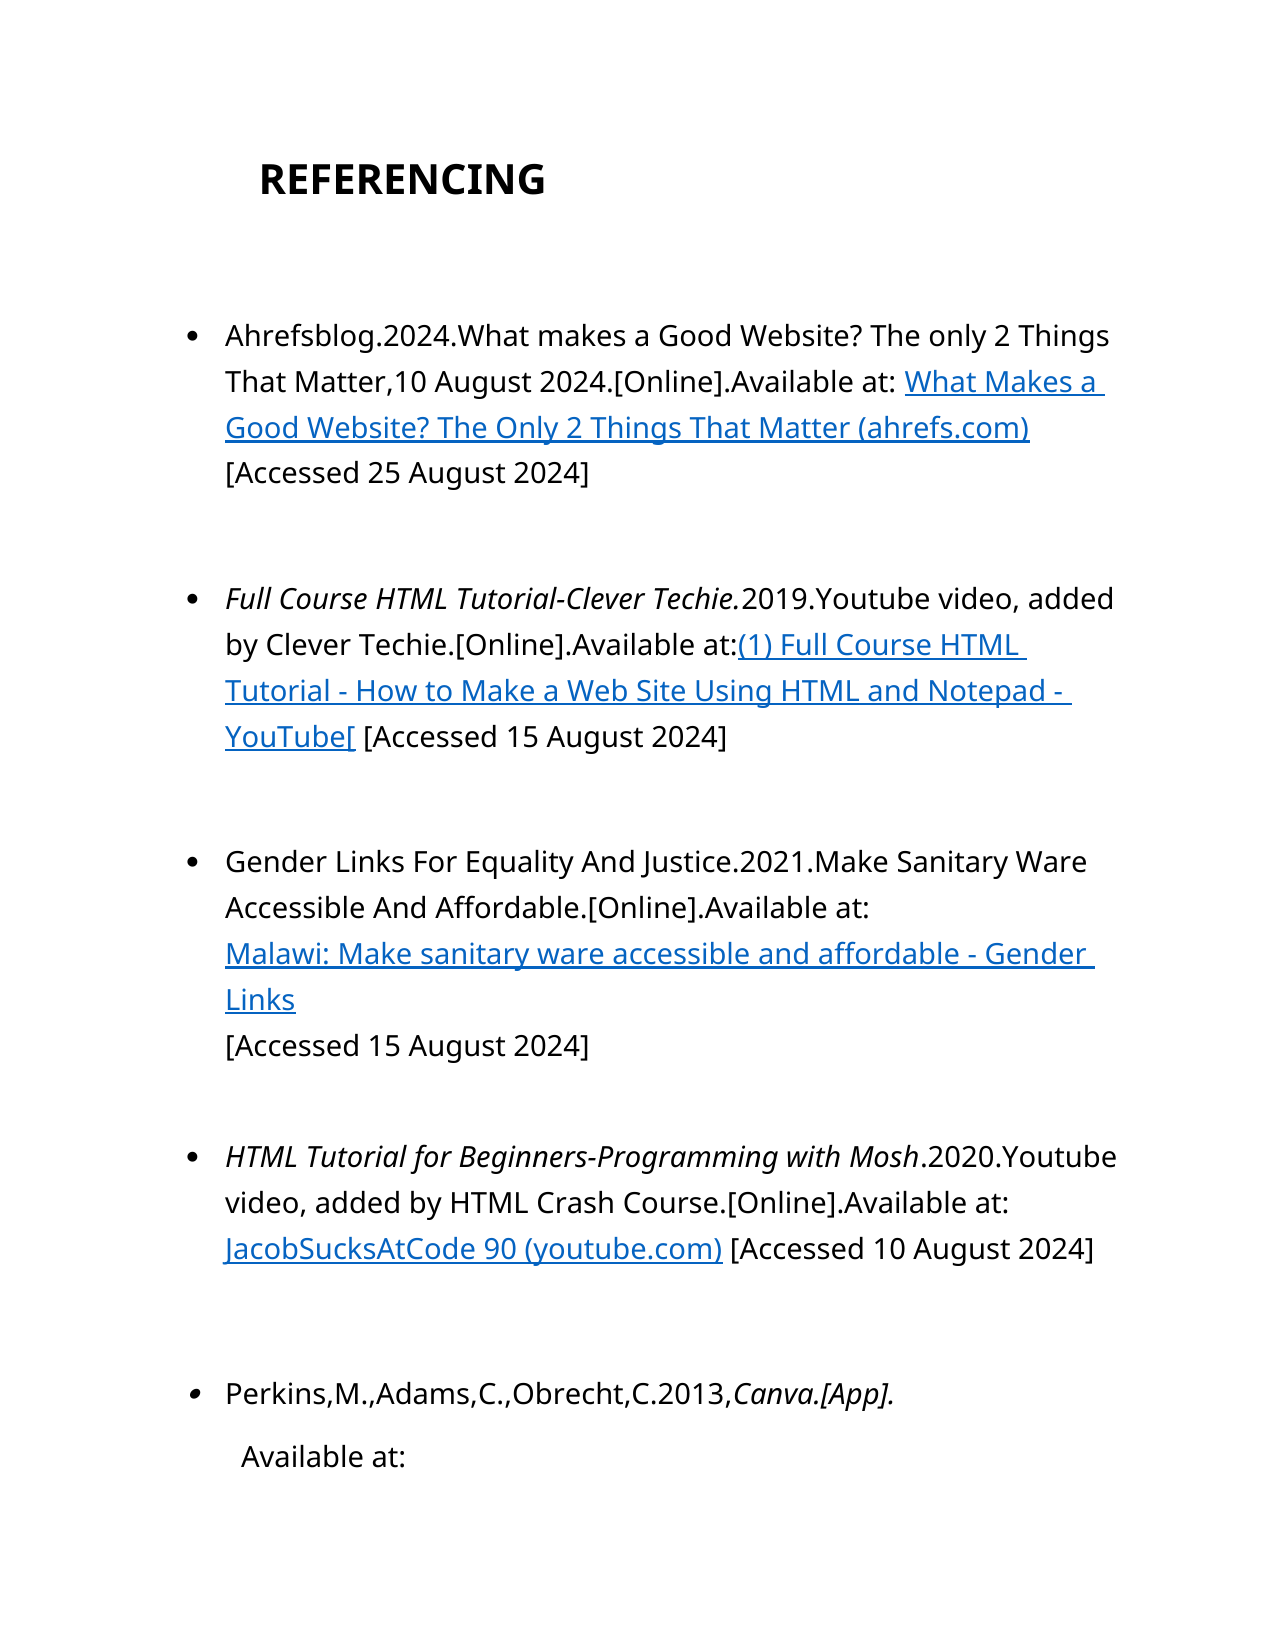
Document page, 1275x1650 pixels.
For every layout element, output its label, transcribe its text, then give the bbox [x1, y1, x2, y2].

text Available at: [150, 1436, 1125, 1476]
list [Accessed 15 August 2024] [225, 1025, 1125, 1064]
list Perkins,M.,Adams,C.,Obrecht,C.2013,Canva.[App]. [187, 1373, 1125, 1413]
text REFERENCING [150, 150, 1125, 207]
list HTML Tutorial for Beginners-Programming with Mosh.2020.Youtube video, added by HTML Crash Course.[Online].Available at: JacobSucksAtCode 90 (youtube.com) [Accessed 10 August 2024] [187, 1137, 1125, 1268]
list Ahrefsblog.2024.What makes a Good Website? The only 2 Things That Matter,10 August 2024.[Online].Available at: What Makes a Good Website? The Only 2 Things That Matter (ahrefs.com) [Accessed 25 August 2024] [187, 315, 1125, 492]
list Gender Links For Equality And Justice.2021.Make Sanitary Ware Accessible And Affordable.[Online].Available at: [187, 841, 1125, 927]
list Full Course HTML Tutorial-Clever Techie.2019.Youtube video, added by Clever Techie.[Online].Available at:(1) Full Course HTML Tutorial - How to Make a Web Site Using HTML and Notepad - YouTube[ [Accessed 15 August 2024] [187, 578, 1125, 756]
list Malawi: Make sanitary ware accessible and affordable - Gender Links [225, 933, 1125, 1018]
